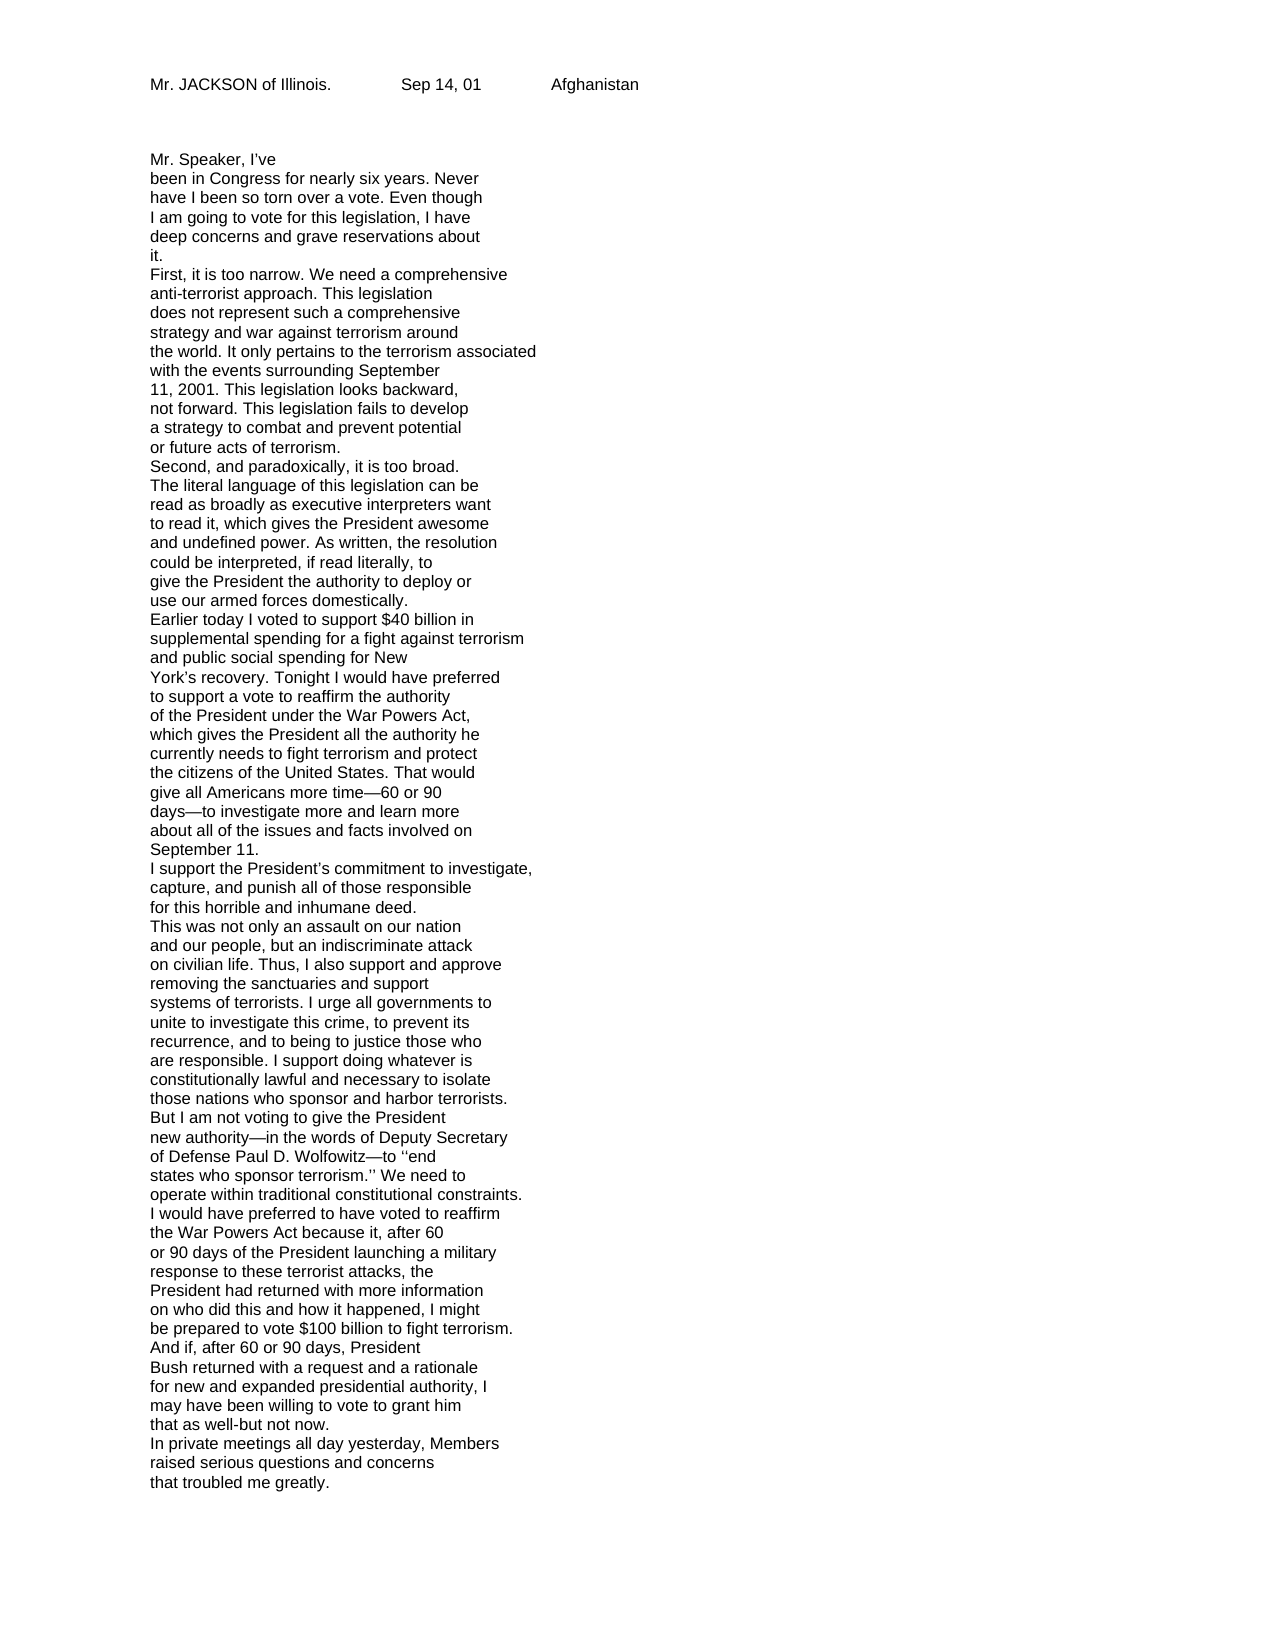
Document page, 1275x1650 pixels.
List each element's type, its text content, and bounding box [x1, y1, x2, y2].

text on civilian life. Thus, I also support and approve [150, 955, 1125, 974]
text or 90 days of the President launching a military [150, 1242, 1125, 1262]
text recurrence, and to being to justice those who [150, 1032, 1125, 1051]
text This was not only an assault on our nation [150, 917, 1125, 936]
text for this horrible and inhumane deed. [150, 897, 1125, 917]
text which gives the President all the authority he [150, 725, 1125, 744]
text In private meetings all day yesterday, Members [150, 1434, 1125, 1453]
text I would have preferred to have voted to reaffirm [150, 1204, 1125, 1223]
text read as broadly as executive interpreters want [150, 495, 1125, 514]
text Second, and paradoxically, it is too broad. [150, 457, 1125, 476]
text been in Congress for nearly six years. Never [150, 169, 1125, 188]
text give all Americans more time—60 or 90 [150, 782, 1125, 802]
text the citizens of the United States. That would [150, 763, 1125, 782]
text First, it is too narrow. We need a comprehensive [150, 265, 1125, 284]
text removing the sanctuaries and support [150, 974, 1125, 993]
text a strategy to combat and prevent potential [150, 418, 1125, 437]
text on who did this and how it happened, I might [150, 1300, 1125, 1319]
text the War Powers Act because it, after 60 [150, 1223, 1125, 1242]
text 11, 2001. This legislation looks backward, [150, 380, 1125, 399]
text does not represent such a comprehensive [150, 303, 1125, 322]
text Earlier today I voted to support $40 billion in [150, 610, 1125, 629]
text September 11. [150, 840, 1125, 859]
text days—to investigate more and learn more [150, 802, 1125, 821]
text states who sponsor terrorism.’’ We need to [150, 1166, 1125, 1185]
text about all of the issues and facts involved on [150, 821, 1125, 840]
text or future acts of terrorism. [150, 437, 1125, 457]
text those nations who sponsor and harbor terrorists. [150, 1089, 1125, 1108]
text raised serious questions and concerns [150, 1453, 1125, 1472]
text operate within traditional constitutional constraints. [150, 1185, 1125, 1204]
text to read it, which gives the President awesome [150, 514, 1125, 533]
text be prepared to vote $100 billion to fight terrorism. [150, 1319, 1125, 1338]
text could be interpreted, if read literally, to [150, 552, 1125, 572]
text of the President under the War Powers Act, [150, 706, 1125, 725]
text President had returned with more information [150, 1281, 1125, 1300]
text new authority—in the words of Deputy Secretary [150, 1127, 1125, 1147]
text The literal language of this legislation can be [150, 476, 1125, 495]
text unite to investigate this crime, to prevent its [150, 1012, 1125, 1032]
text systems of terrorists. I urge all governments to [150, 993, 1125, 1012]
text strategy and war against terrorism around [150, 322, 1125, 342]
text I am going to vote for this legislation, I have [150, 207, 1125, 227]
text supplemental spending for a fight against terrorism [150, 629, 1125, 648]
text anti-terrorist approach. This legislation [150, 284, 1125, 303]
text the world. It only pertains to the terrorism associated [150, 342, 1125, 361]
text Mr. Speaker, I’ve [150, 150, 1125, 169]
text response to these terrorist attacks, the [150, 1262, 1125, 1281]
text But I am not voting to give the President [150, 1108, 1125, 1127]
text may have been willing to vote to grant him [150, 1396, 1125, 1415]
text use our armed forces domestically. [150, 591, 1125, 610]
text that troubled me greatly. [150, 1472, 1125, 1492]
text of Defense Paul D. Wolfowitz—to ‘‘end [150, 1147, 1125, 1166]
text I support the President’s commitment to investigate, [150, 859, 1125, 878]
text capture, and punish all of those responsible [150, 878, 1125, 897]
text are responsible. I support doing whatever is [150, 1051, 1125, 1070]
text currently needs to fight terrorism and protect [150, 744, 1125, 763]
text to support a vote to reaffirm the authority [150, 687, 1125, 706]
text deep concerns and grave reservations about [150, 227, 1125, 246]
text that as well-but not now. [150, 1415, 1125, 1434]
text Bush returned with a request and a rationale [150, 1357, 1125, 1377]
text with the events surrounding September [150, 361, 1125, 380]
text constitutionally lawful and necessary to isolate [150, 1070, 1125, 1089]
text not forward. This legislation fails to develop [150, 399, 1125, 418]
text and undefined power. As written, the resolution [150, 533, 1125, 552]
text and our people, but an indiscriminate attack [150, 936, 1125, 955]
text for new and expanded presidential authority, I [150, 1377, 1125, 1396]
text and public social spending for New [150, 648, 1125, 667]
text give the President the authority to deploy or [150, 572, 1125, 591]
text And if, after 60 or 90 days, President [150, 1338, 1125, 1357]
text have I been so torn over a vote. Even though [150, 188, 1125, 207]
text it. [150, 246, 1125, 265]
text York’s recovery. Tonight I would have preferred [150, 667, 1125, 687]
